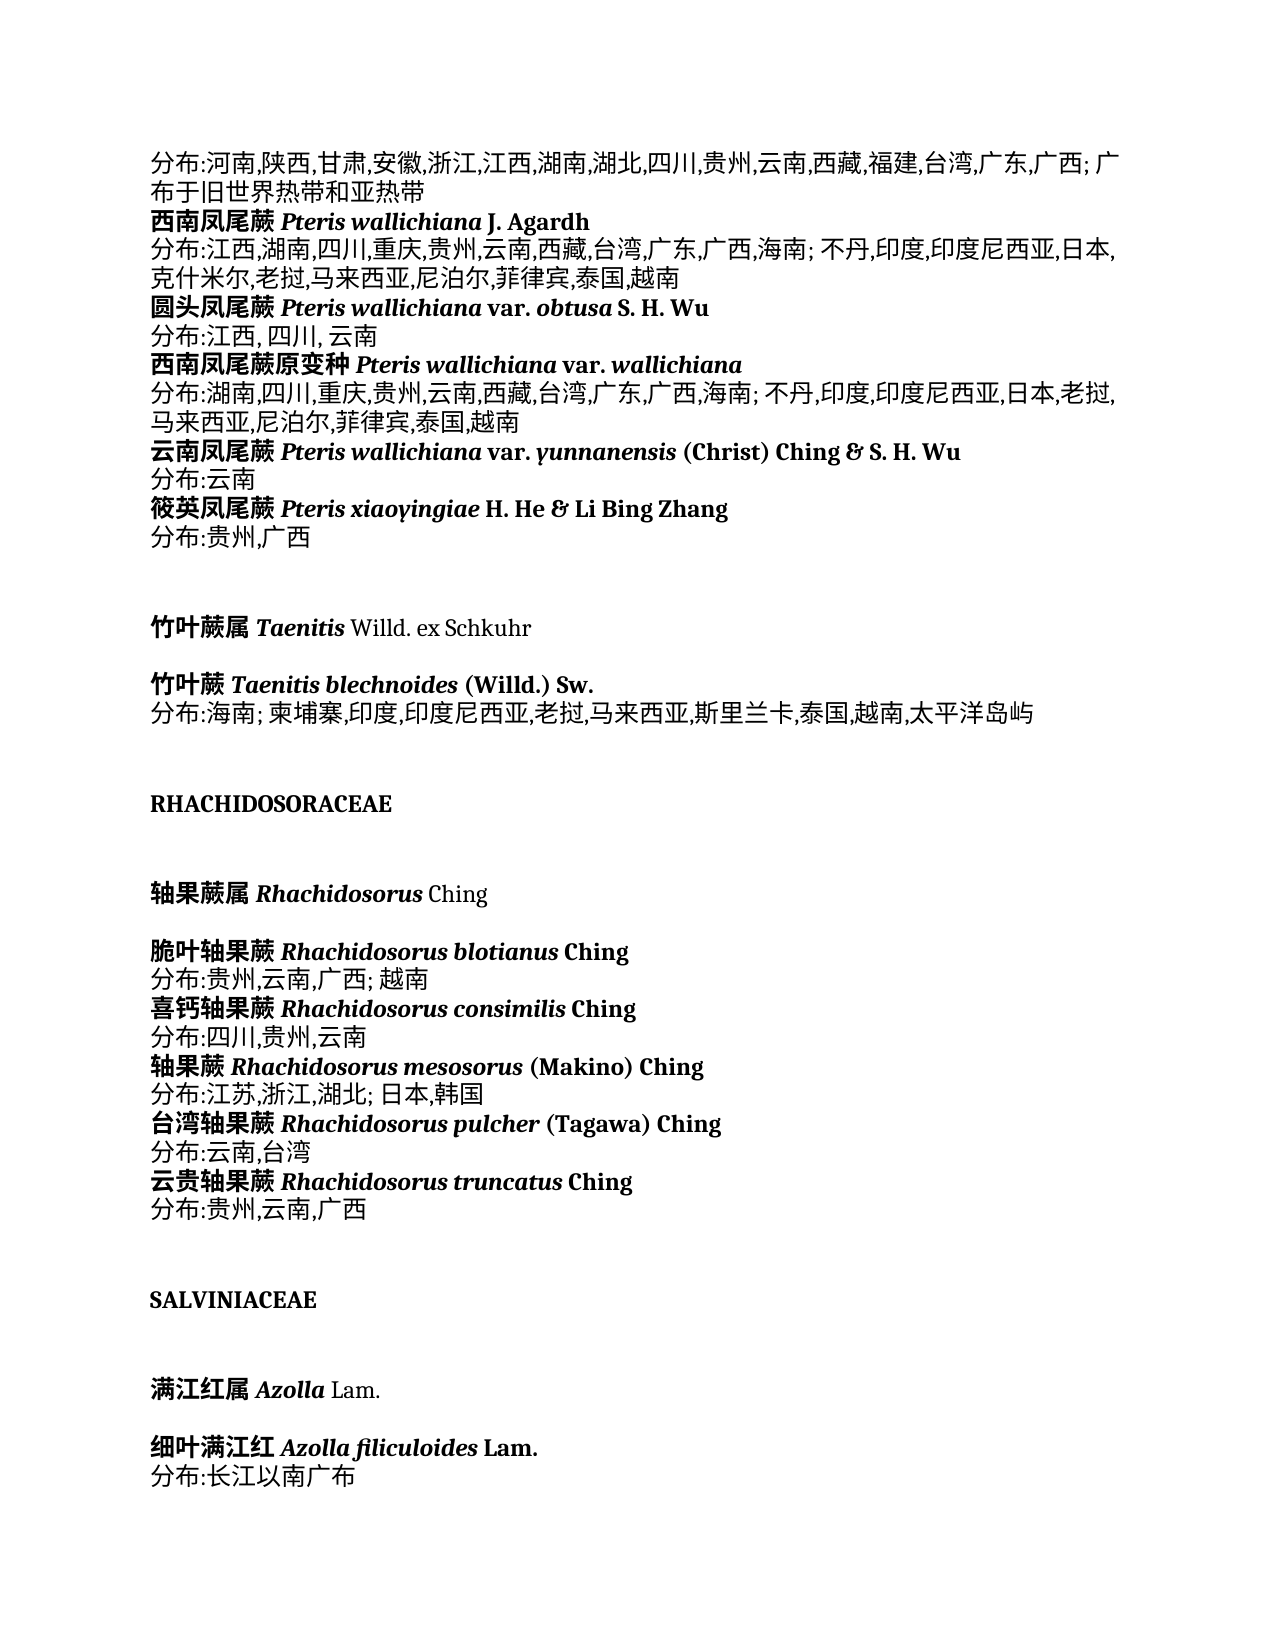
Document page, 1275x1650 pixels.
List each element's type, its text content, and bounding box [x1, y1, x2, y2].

text RHACHIDOSORACEAE [150, 790, 1125, 876]
text 轴果蕨属 Rhachidosorus Ching 脆叶轴果蕨 Rhachidosorus blotianus Ching 分布:贵州,云南,广西; 越南 喜钙轴果蕨 Rhachidosorus consimilis Ching 分布:四川,贵州,云南 轴果蕨 Rhachidosorus mesosorus (Makino) Ching 分布:江苏,浙江,湖北; 日本,韩国 台湾轴果蕨 Rhachidosorus pulcher (Tagawa) Ching 分布:云南,台湾 云贵轴果蕨 Rhachidosorus truncatus Ching 分布:贵州,云南,广西 [150, 880, 1125, 1282]
text 竹叶蕨属 Taenitis Willd. ex Schkuhr 竹叶蕨 Taenitis blechnoides (Willd.) Sw. 分布:海南; 柬埔寨,印度,印度尼西亚,老挝,马来西亚,斯里兰卡,泰国,越南,太平洋岛屿 [150, 614, 1125, 786]
text SALVINIACEAE [150, 1286, 1125, 1372]
